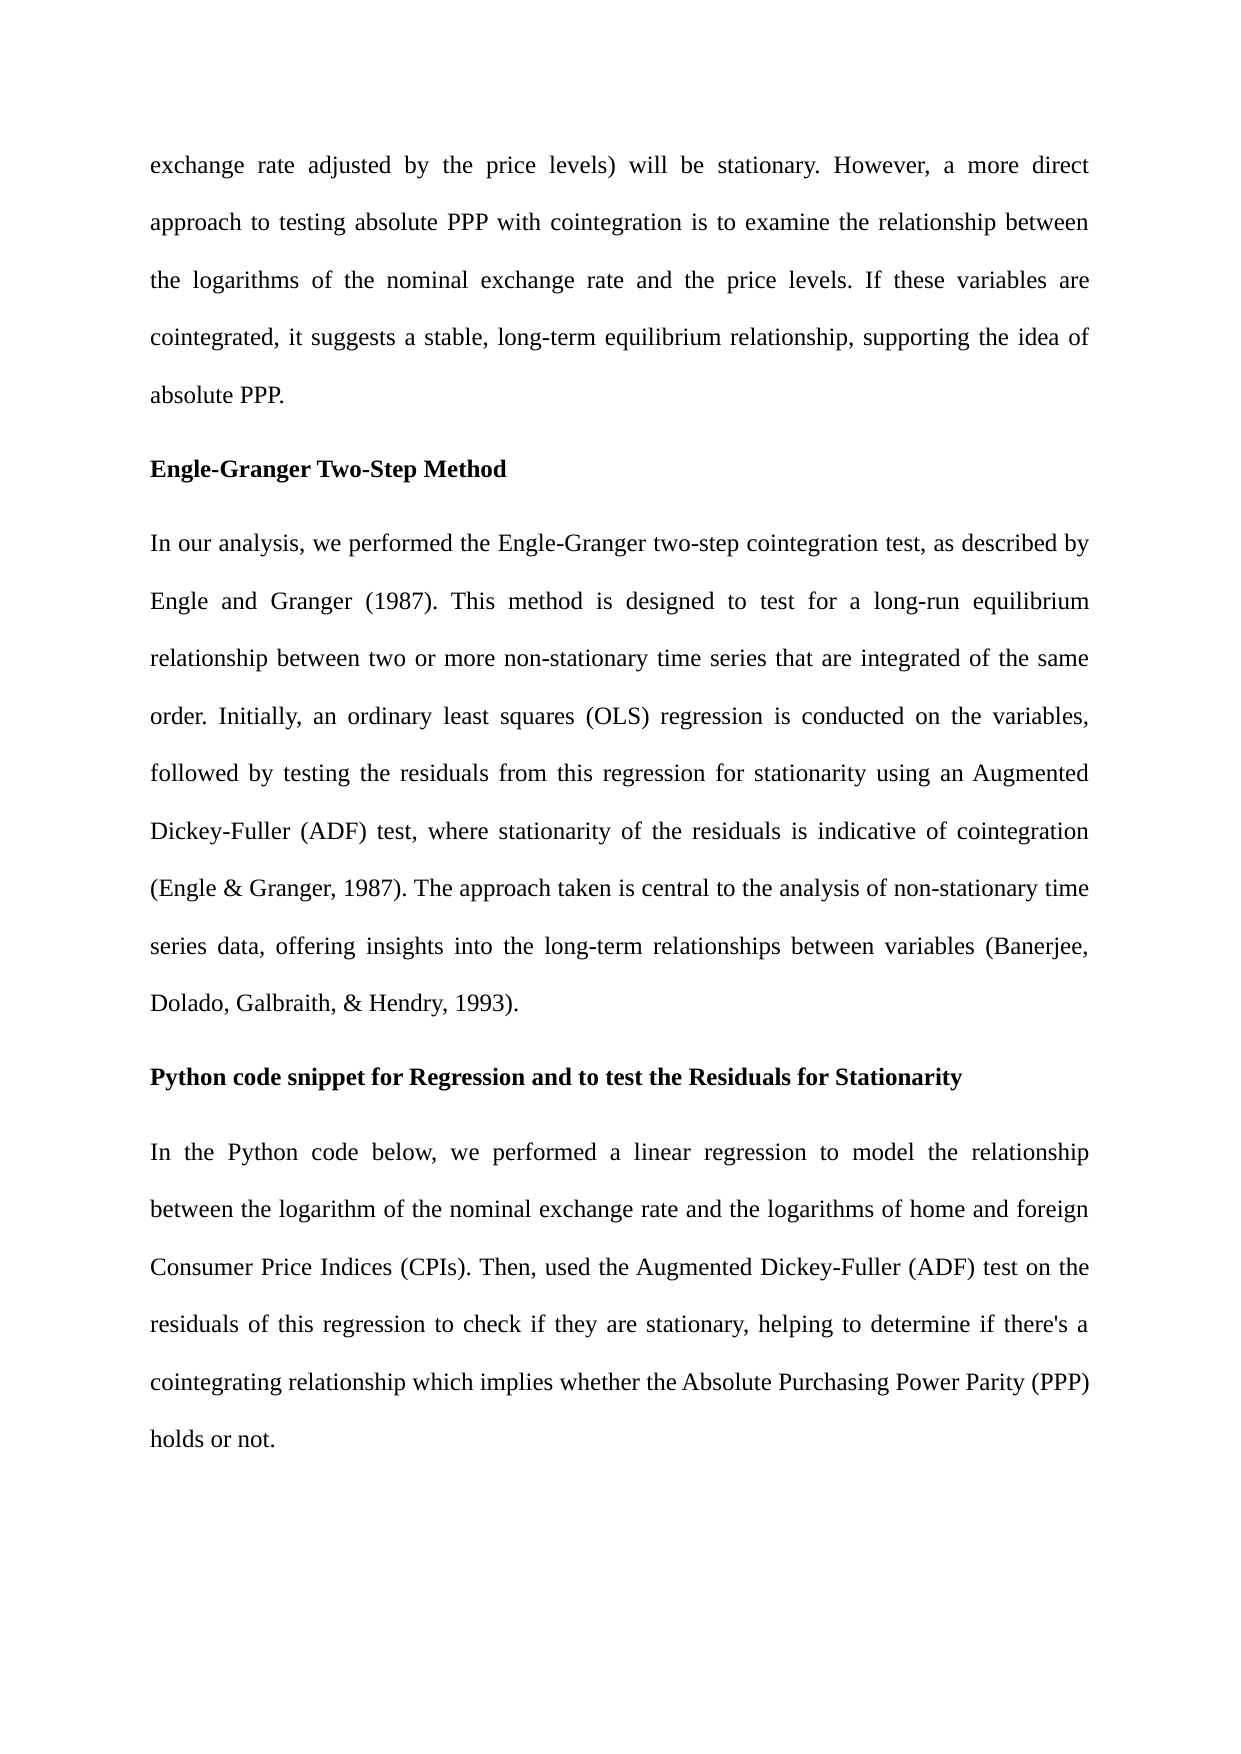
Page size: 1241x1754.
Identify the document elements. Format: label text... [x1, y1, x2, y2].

text Python code snippet for Regression and to test the Residuals for Stationarity [150, 1062, 1090, 1091]
text In our analysis, we performed the Engle-Granger two-step cointegration test, as described by Engle and Granger (1987). This method is designed to test for a long-run equilibrium relationship between two or more non-stationary time series that are integrated of the same order. Initially, an ordinary least squares (OLS) regression is conducted on the variables, followed by testing the residuals from this regression for stationarity using an Augmented Dickey-Fuller (ADF) test, where stationarity of the residuals is indicative of cointegration (Engle & Granger, 1987). The approach taken is central to the analysis of non-stationary time series data, offering insights into the long-term relationships between variables (Banerjee, Dolado, Galbraith, & Hendry, 1993). [150, 528, 1090, 1017]
text Engle-Granger Two-Step Method [150, 454, 1090, 483]
text In the Python code below, we performed a linear regression to model the relationship between the logarithm of the nominal exchange rate and the logarithms of home and foreign Consumer Price Indices (CPIs). Then, used the Augmented Dickey-Fuller (ADF) test on the residuals of this regression to check if they are stationary, helping to determine if there's a cointegrating relationship which implies whether the Absolute Purchasing Power Parity (PPP) holds or not. [150, 1137, 1090, 1453]
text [150, 150, 1090, 409]
